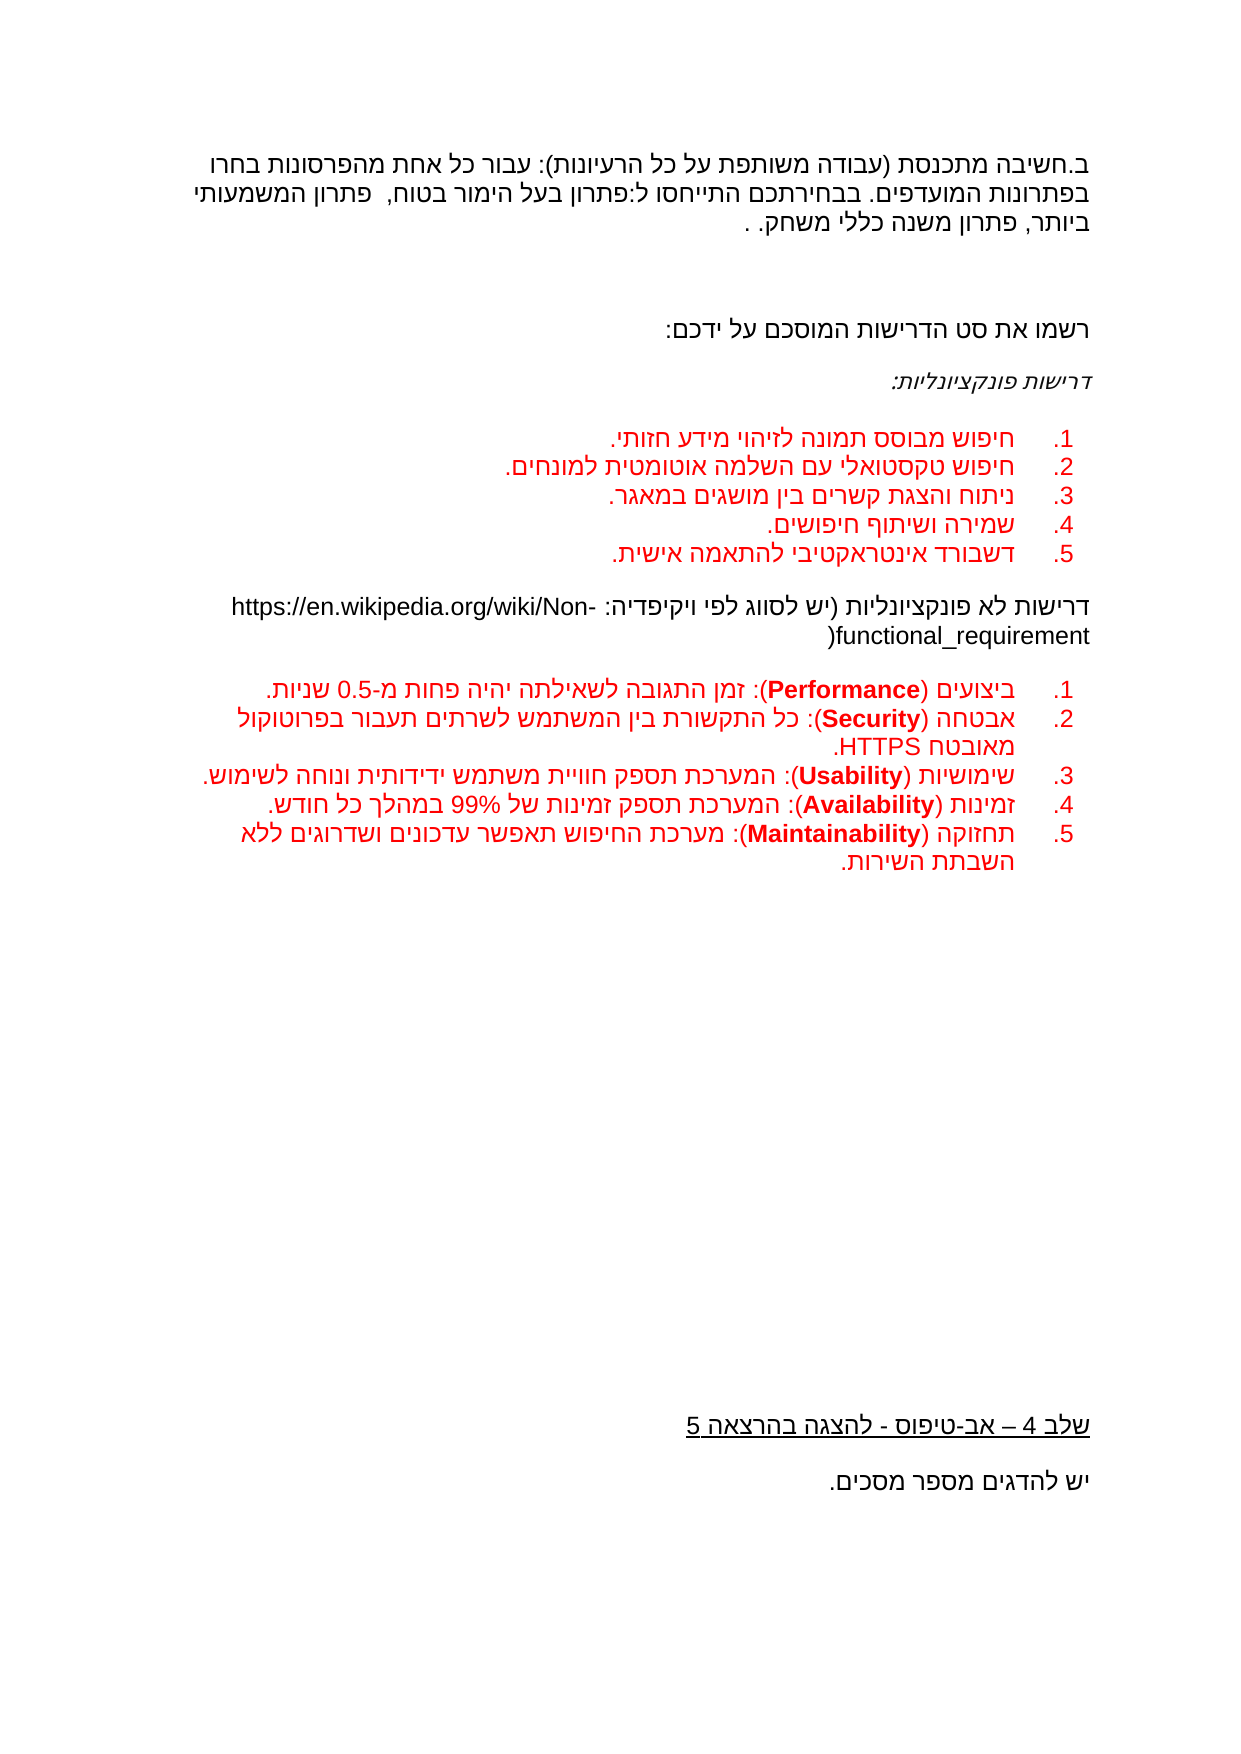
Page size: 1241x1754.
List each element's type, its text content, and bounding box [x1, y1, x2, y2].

list אבטחה (Security): כל התקשורת בין המשתמש לשרתים תעבור בפרוטוקול מאובטח HTTPS. [150, 704, 1053, 761]
list ביצועים (Performance): זמן התגובה לשאילתה יהיה פחות מ-0.5 שניות. [150, 675, 1053, 704]
text רשמו את סט הדרישות המוסכם על ידכם: [150, 315, 1090, 344]
list ניתוח והצגת קשרים בין מושגים במאגר. [150, 481, 1053, 510]
text יש להדגים מספר מסכים. [150, 1467, 1090, 1496]
list חיפוש מבוסס תמונה לזיהוי מידע חזותי. [150, 424, 1053, 452]
text שלב 4 – אב-טיפוס - להצגה בהרצאה 5 [150, 1411, 1090, 1440]
list דשבורד אינטראקטיבי להתאמה אישית. [150, 539, 1053, 567]
subtitle דרישות פונקציונליות: [150, 369, 1090, 399]
list שמירה ושיתוף חיפושים. [150, 510, 1053, 539]
list שימושיות (Usability): המערכת תספק חוויית משתמש ידידותית ונוחה לשימוש. [150, 761, 1053, 790]
text ב.חשיבה מתכנסת (עבודה משותפת על כל הרעיונות): עבור כל אחת מהפרסונות בחרו בפתרונות המועדפים. בבחירתכם התייחסו ל:פתרון בעל הימור בטוח, פתרון המשמעותי ביותר, פתרון משנה כללי משחק. . [150, 150, 1090, 236]
list חיפוש טקסטואלי עם השלמה אוטומטית למונחים. [150, 452, 1053, 481]
list תחזוקה (Maintainability): מערכת החיפוש תאפשר עדכונים ושדרוגים ללא השבתת השירות. [150, 819, 1053, 876]
list זמינות (Availability): המערכת תספק זמינות של 99% במהלך כל חודש. [150, 790, 1053, 819]
text דרישות לא פונקציונליות (יש לסווג לפי ויקיפדיה: https://en.wikipedia.org/wiki/Non-functional_requirement( [150, 592, 1090, 650]
